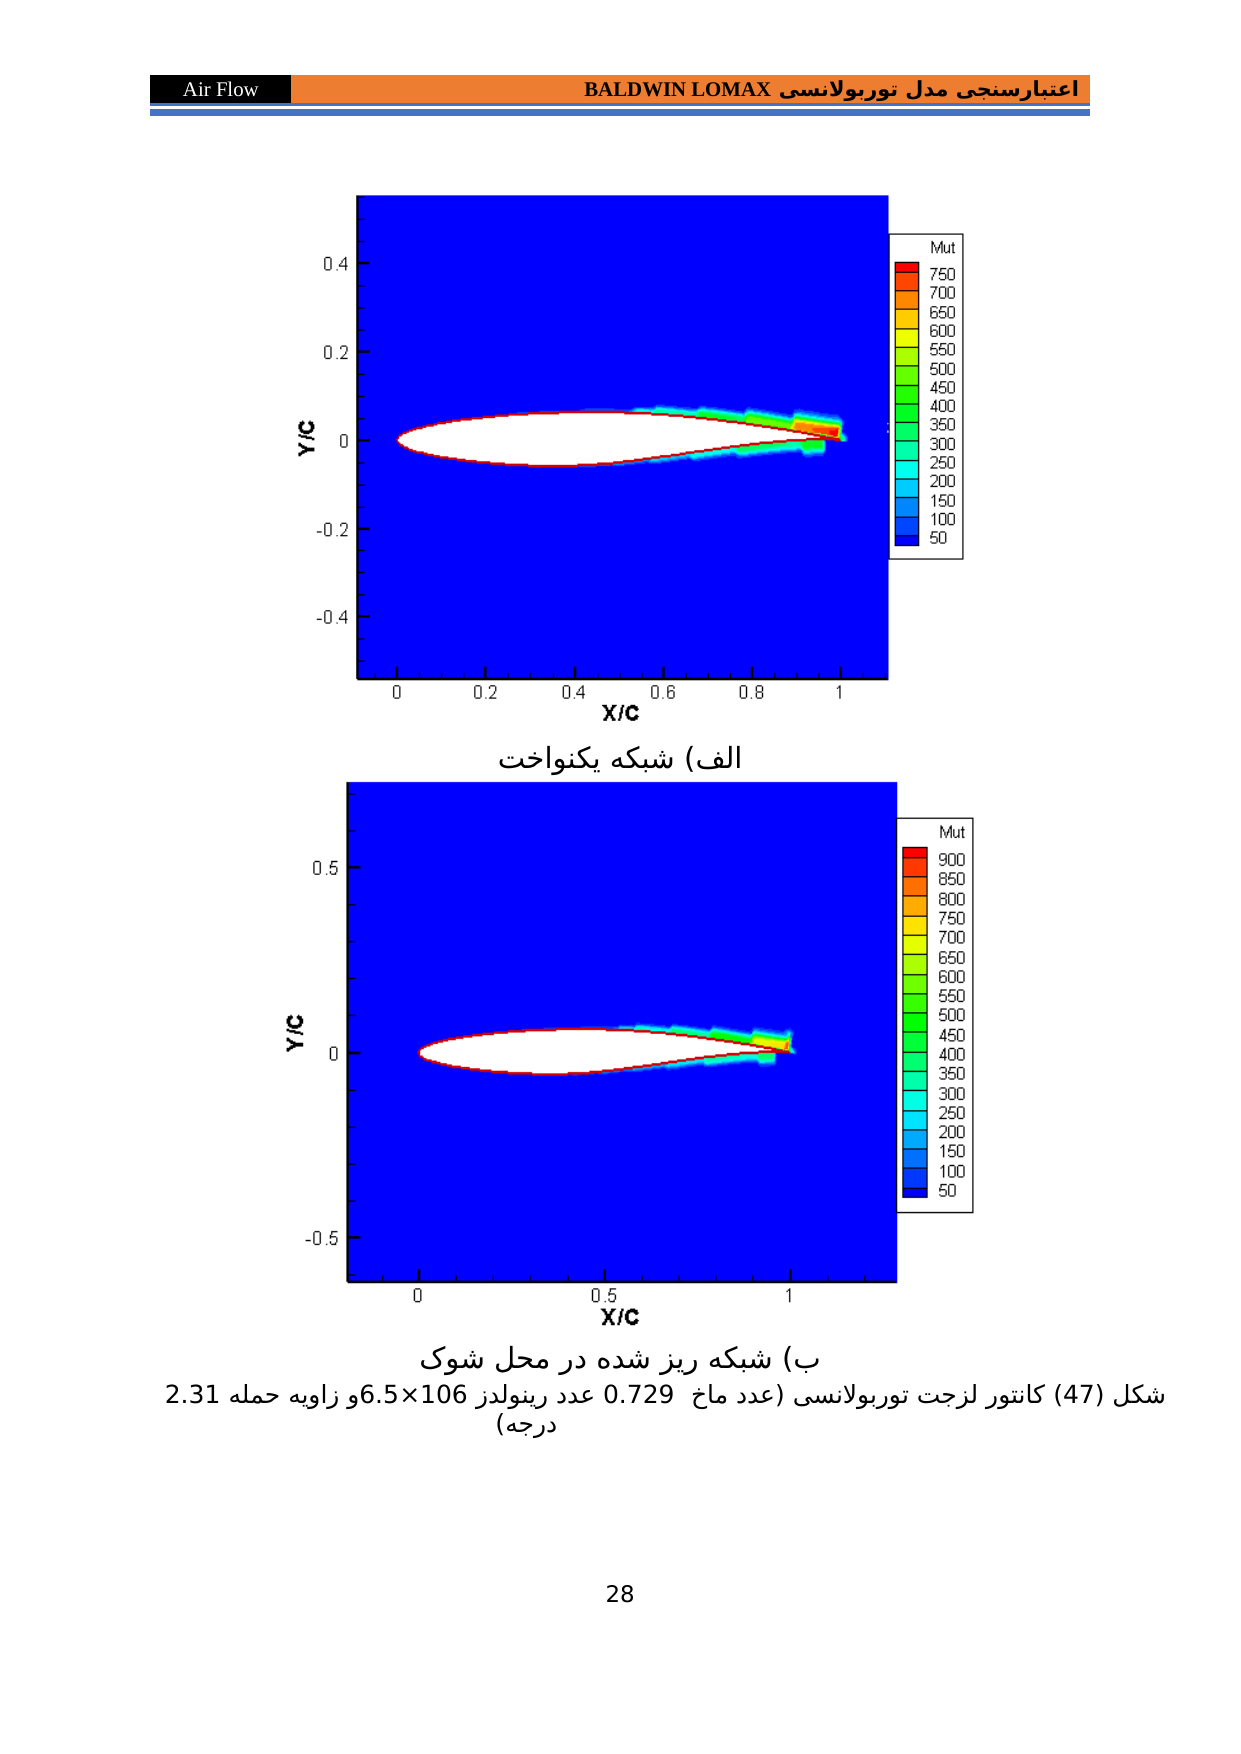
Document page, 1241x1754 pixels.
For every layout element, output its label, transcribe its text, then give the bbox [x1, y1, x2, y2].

picture [260, 780, 980, 1338]
text الف) شبکه یکنواخت [150, 741, 1090, 775]
text ب) شبکه ریز شده در محل شوک [150, 1342, 1090, 1376]
text کانتور لزجت توربولانسی (عدد ماخ 0.729 عدد رینولدز 106×6.5و زاویه حمله 2.31 درجه) [150, 1381, 1060, 1439]
picture [269, 189, 971, 737]
